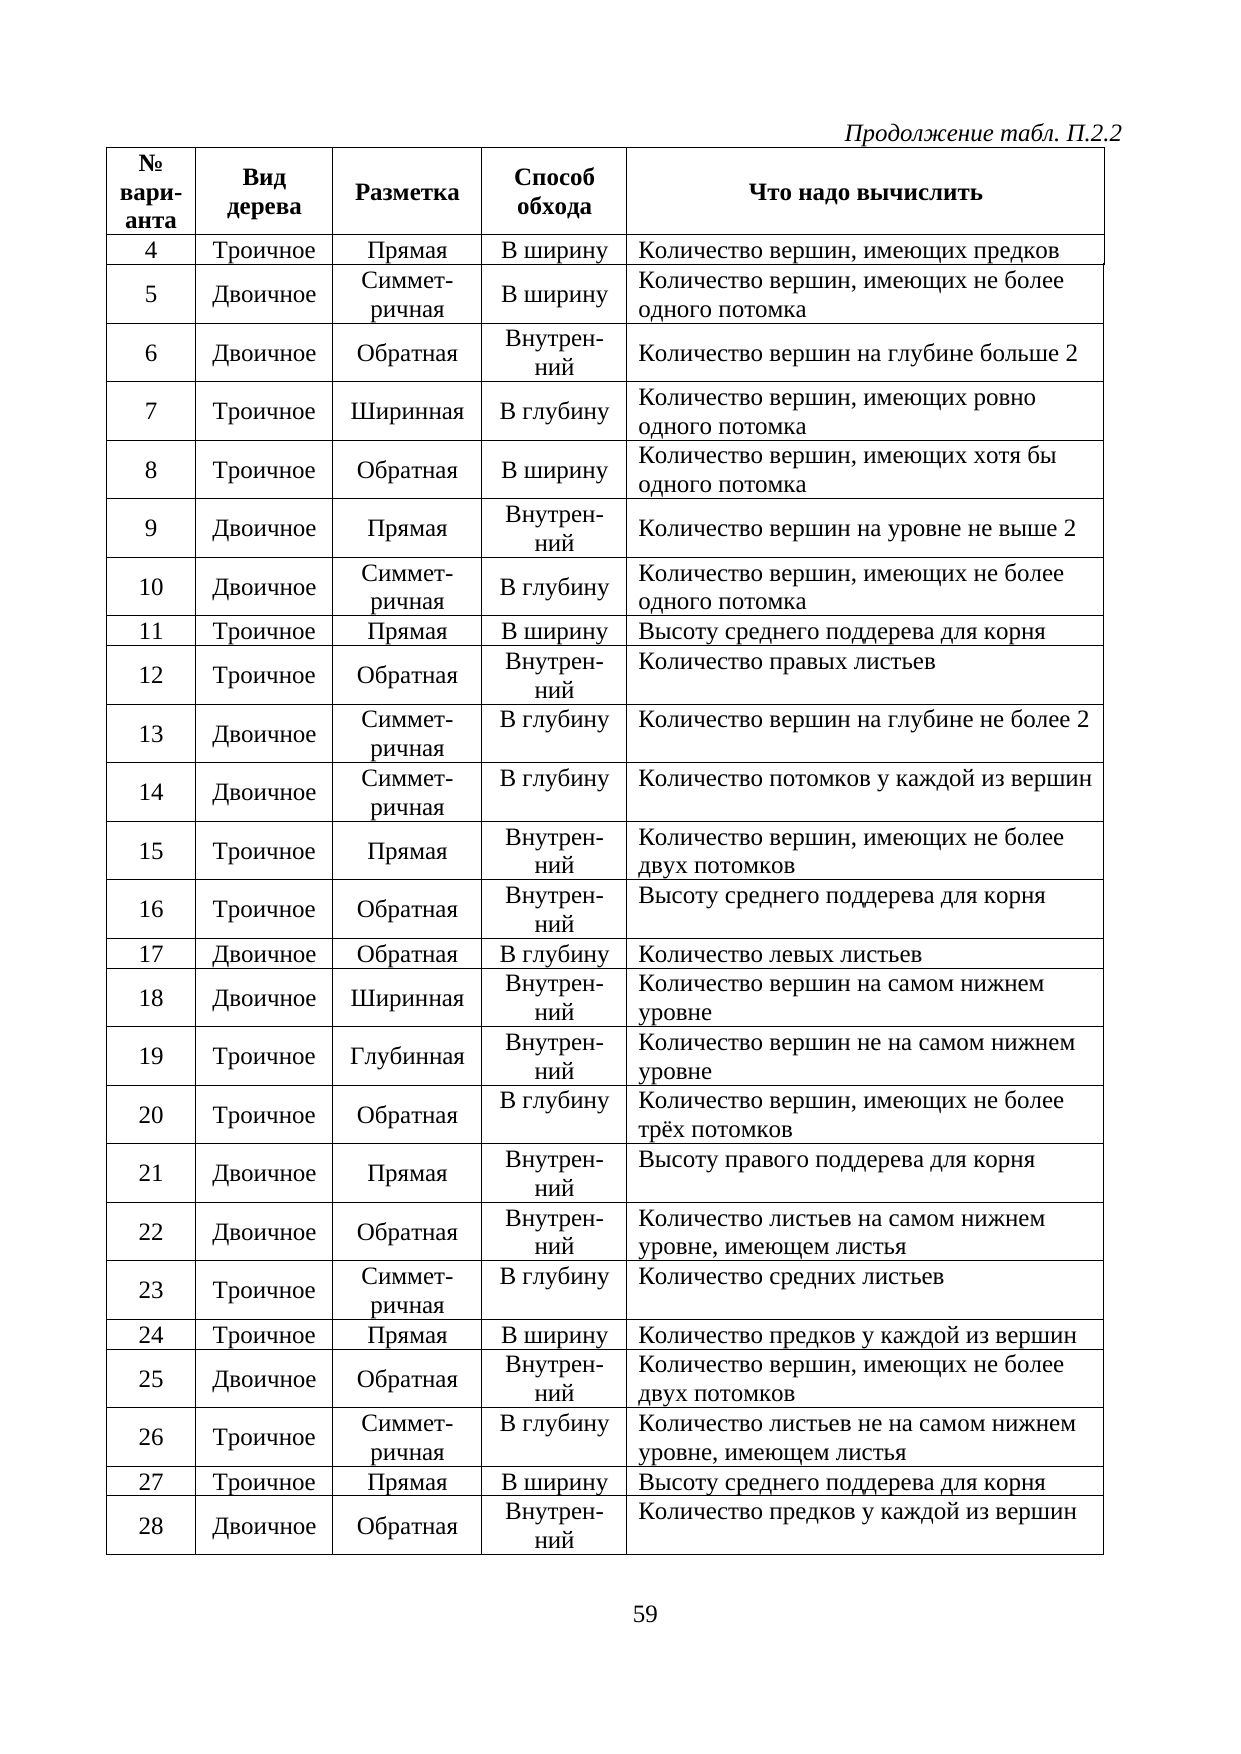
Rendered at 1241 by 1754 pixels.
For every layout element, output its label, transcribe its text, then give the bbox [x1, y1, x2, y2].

table_cell Прямая [333, 1144, 481, 1202]
table_cell Троичное [196, 646, 332, 703]
table_cell Троичное [196, 1408, 332, 1466]
table_cell Количество вершин, имеющих не более одного потомка [627, 265, 1103, 322]
table_cell Ширинная [333, 969, 481, 1026]
table_cell Обратная [333, 1203, 481, 1260]
table_cell Количество листьев не на самом нижнем уровне, имеющем листья [627, 1408, 1103, 1466]
table_cell Двоичное [196, 969, 332, 1026]
table_cell В глубину [482, 1408, 626, 1466]
table_cell 26 [107, 1408, 195, 1466]
table_cell 28 [107, 1496, 195, 1554]
table_cell Обратная [333, 1496, 481, 1554]
table_cell Симметричная [333, 1408, 481, 1466]
table_cell 10 [107, 558, 195, 615]
table_cell В глубину [482, 939, 626, 967]
table_cell Обратная [333, 324, 481, 381]
table_cell Симметричная [333, 763, 481, 821]
table_cell 6 [107, 324, 195, 381]
table_cell Ширинная [333, 382, 481, 439]
table_cell 15 [107, 822, 195, 879]
table_cell В глубину [482, 382, 626, 439]
table_cell Внутренний [482, 1144, 626, 1202]
table_cell 8 [107, 441, 195, 498]
table_cell Двоичное [196, 558, 332, 615]
table_cell Троичное [196, 235, 332, 264]
table_cell Троичное [196, 1467, 332, 1495]
table_cell 27 [107, 1467, 195, 1495]
table_cell 22 [107, 1203, 195, 1260]
table_cell 21 [107, 1144, 195, 1202]
table_header Способ обхода [482, 148, 626, 234]
table_cell Количество листьев на самом нижнем уровне, имеющем листья [627, 1203, 1103, 1260]
table_header Разметка [333, 148, 481, 234]
table_cell Количество потомков у каждой из вершин [627, 763, 1103, 821]
table_cell Троичное [196, 1261, 332, 1319]
table_cell В ширину [482, 1320, 626, 1348]
table_cell Количество вершин на глубине больше 2 [627, 324, 1103, 381]
table_cell Симметричная [333, 1261, 481, 1319]
table_cell В глубину [482, 558, 626, 615]
table_cell В ширину [482, 616, 626, 645]
table_cell Двоичное [196, 1144, 332, 1202]
table_cell Количество вершин не на самом нижнем уровне [627, 1027, 1103, 1084]
table_cell Двоичное [196, 499, 332, 557]
table_cell Прямая [333, 1467, 481, 1495]
table_cell В глубину [482, 1086, 626, 1143]
table_cell Внутренний [482, 1350, 626, 1407]
table_cell 7 [107, 382, 195, 439]
table_cell В ширину [482, 441, 626, 498]
table_cell Прямая [333, 235, 481, 264]
table_cell Высоту среднего поддерева для корня [627, 616, 1103, 645]
table_cell Высоту среднего поддерева для корня [627, 1467, 1103, 1495]
table_cell Двоичное [196, 324, 332, 381]
table_cell Количество вершин, имеющих не более двух потомков [627, 1350, 1103, 1407]
table_cell Двоичное [196, 939, 332, 967]
table_cell Троичное [196, 1086, 332, 1143]
table_cell Двоичное [196, 763, 332, 821]
table_cell Обратная [333, 441, 481, 498]
table_cell 16 [107, 880, 195, 938]
table_cell Двоичное [196, 1203, 332, 1260]
table_cell Количество правых листьев [627, 646, 1103, 703]
table_cell 20 [107, 1086, 195, 1143]
table_cell 19 [107, 1027, 195, 1084]
table_cell 24 [107, 1320, 195, 1348]
table_cell Количество вершин, имеющих не более трёх потомков [627, 1086, 1103, 1143]
table_cell Количество вершин на уровне не выше 2 [627, 499, 1103, 557]
table_cell Троичное [196, 1320, 332, 1348]
table_cell Количество вершин, имеющих не более двух потомков [627, 822, 1103, 879]
table_cell Внутренний [482, 1027, 626, 1084]
table_cell Обратная [333, 939, 481, 967]
table_cell Троичное [196, 616, 332, 645]
table_cell 5 [107, 265, 195, 322]
table_cell Прямая [333, 616, 481, 645]
table_cell Внутренний [482, 1203, 626, 1260]
table_cell Прямая [333, 1320, 481, 1348]
table_cell Высоту среднего поддерева для корня [627, 880, 1103, 938]
table_cell Количество средних листьев [627, 1261, 1103, 1319]
table_cell 4 [107, 235, 195, 264]
table_cell Двоичное [196, 1496, 332, 1554]
table_cell 9 [107, 499, 195, 557]
table_cell В ширину [482, 235, 626, 264]
table_cell 13 [107, 705, 195, 762]
table_cell Троичное [196, 441, 332, 498]
table_cell Прямая [333, 499, 481, 557]
table_cell Внутренний [482, 969, 626, 1026]
table_cell Прямая [333, 822, 481, 879]
table_cell 23 [107, 1261, 195, 1319]
table_cell Обратная [333, 646, 481, 703]
table_cell Внутренний [482, 324, 626, 381]
table_cell Симметричная [333, 705, 481, 762]
table_cell Высоту правого поддерева для корня [627, 1144, 1103, 1202]
table_cell Количество вершин на глубине не более 2 [627, 705, 1103, 762]
table_cell Внутренний [482, 646, 626, 703]
table_cell 25 [107, 1350, 195, 1407]
table_cell В глубину [482, 1261, 626, 1319]
table_cell 17 [107, 939, 195, 967]
table_cell Троичное [196, 880, 332, 938]
table_cell Количество левых листьев [627, 939, 1103, 967]
table_header Что надо вычислить [627, 148, 1104, 234]
table_cell Симметричная [333, 558, 481, 615]
table_cell Обратная [333, 880, 481, 938]
table_cell Троичное [196, 822, 332, 879]
table_cell Количество предков у каждой из вершин [627, 1496, 1103, 1554]
table_cell Количество вершин, имеющих предков [627, 235, 1104, 264]
table_cell Троичное [196, 1027, 332, 1084]
table_cell Троичное [196, 382, 332, 439]
table_cell 12 [107, 646, 195, 703]
table_header № вари- анта [107, 148, 195, 234]
table_cell Двоичное [196, 1350, 332, 1407]
table_cell Количество вершин, имеющих не более одного потомка [627, 558, 1103, 615]
table_cell 14 [107, 763, 195, 821]
table_cell Количество вершин, имеющих ровно одного потомка [627, 382, 1103, 439]
text Продолжение табл. П.2.2 [118, 118, 1122, 147]
table_cell В ширину [482, 1467, 626, 1495]
table_cell Симметричная [333, 265, 481, 322]
table_cell Обратная [333, 1086, 481, 1143]
table_header Вид дерева [196, 148, 332, 234]
table_cell Двоичное [196, 265, 332, 322]
table_cell Глубинная [333, 1027, 481, 1084]
table_cell Количество вершин, имеющих хотя бы одного потомка [627, 441, 1103, 498]
table_cell Внутренний [482, 1496, 626, 1554]
table_cell Внутренний [482, 499, 626, 557]
table_cell Внутренний [482, 822, 626, 879]
table_cell Обратная [333, 1350, 481, 1407]
table_cell 11 [107, 616, 195, 645]
table_cell Количество предков у каждой из вершин [627, 1320, 1103, 1348]
table_cell Двоичное [196, 705, 332, 762]
table_cell В глубину [482, 705, 626, 762]
table_cell В ширину [482, 265, 626, 322]
table_cell В глубину [482, 763, 626, 821]
table_cell Внутренний [482, 880, 626, 938]
table_cell Количество вершин на самом нижнем уровне [627, 969, 1103, 1026]
table_cell 18 [107, 969, 195, 1026]
